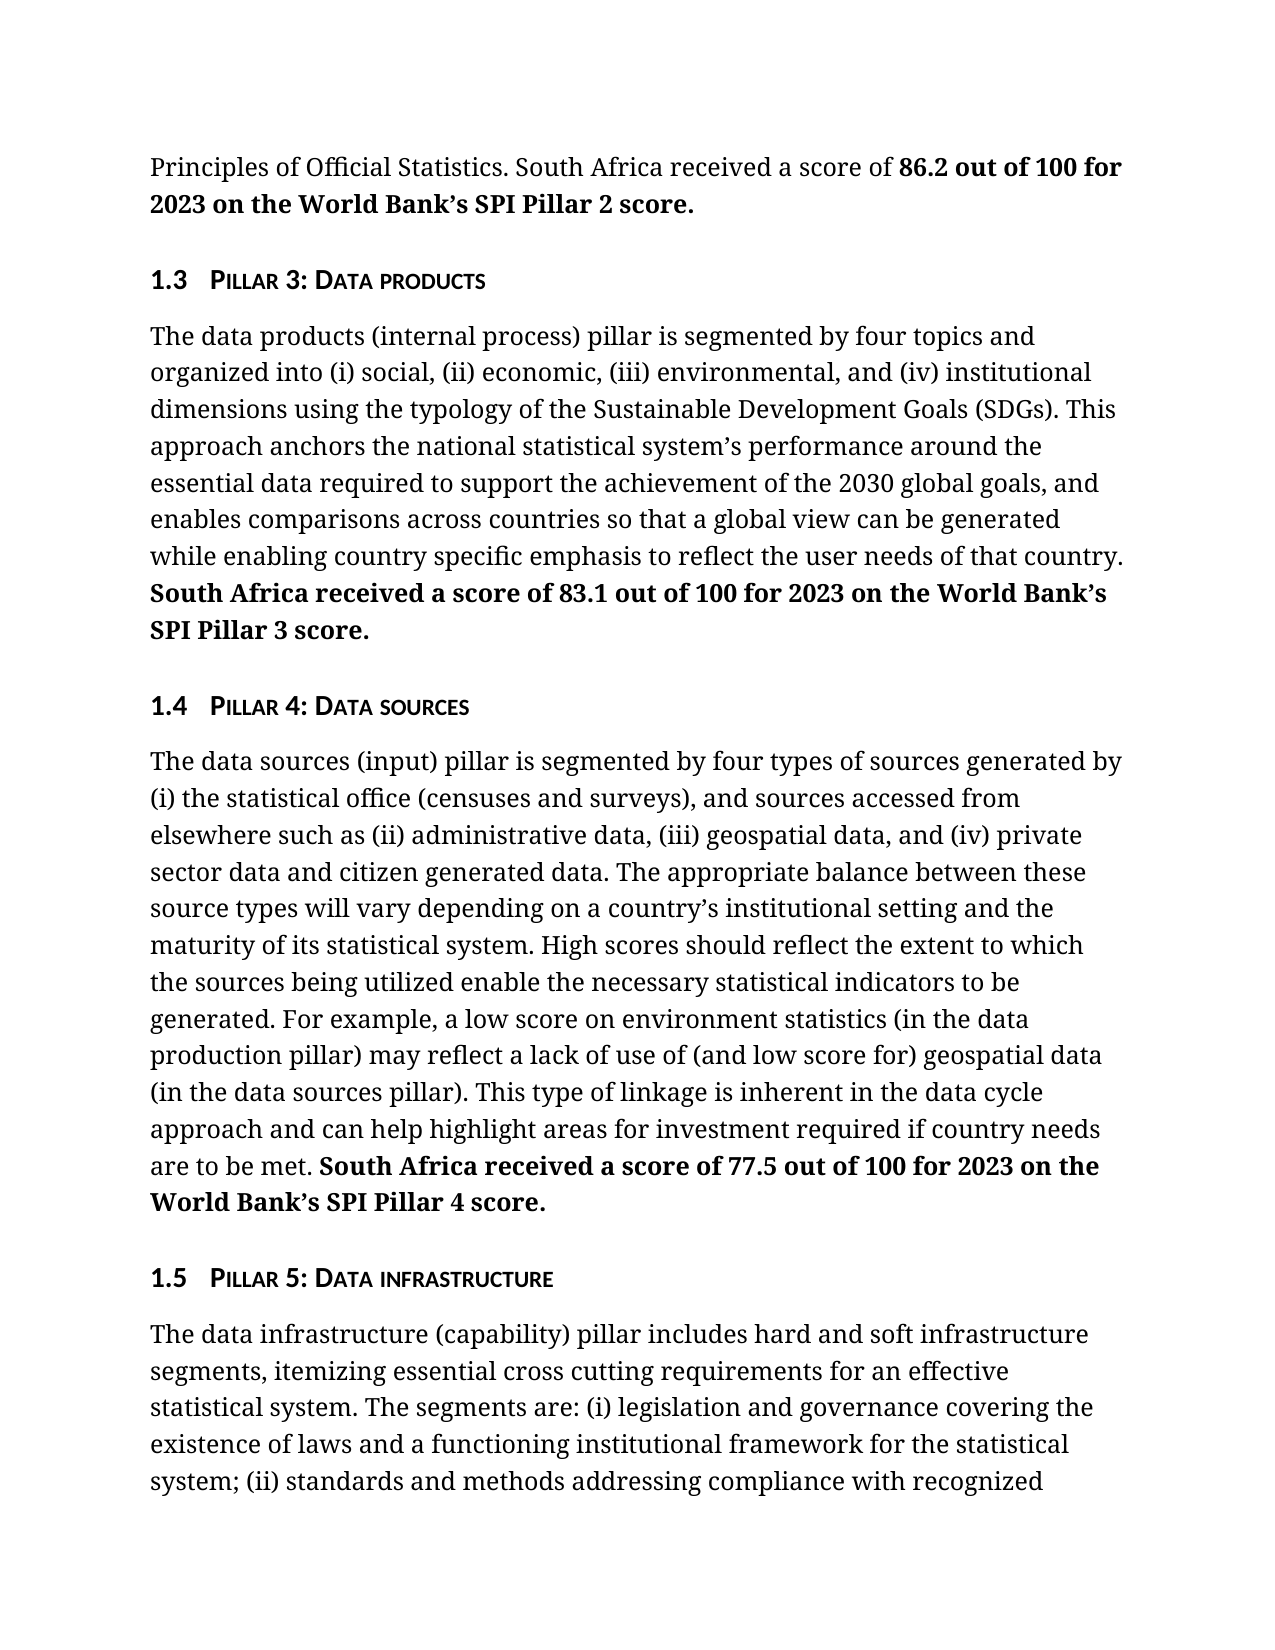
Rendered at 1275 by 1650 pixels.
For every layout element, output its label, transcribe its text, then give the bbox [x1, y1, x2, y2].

subtitle Pillar 3: Data products [150, 261, 1125, 297]
text The data products (internal process) pillar is segmented by four topics and organized into (i) social, (ii) economic, (iii) environmental, and (iv) institutional dimensions using the typology of the Sustainable Development Goals (SDGs). This approach anchors the national statistical system’s performance around the essential data required to support the achievement of the 2030 global goals, and enables comparisons across countries so that a global view can be generated while enabling country specific emphasis to reflect the user needs of that country. South Africa received a score of 83.1 out of 100 for 2023 on the World Bank’s SPI Pillar 3 score. [150, 318, 1125, 646]
subtitle Pillar 5: Data infrastructure [150, 1259, 1125, 1295]
subtitle Pillar 4: Data sources [150, 687, 1125, 722]
text The data sources (input) pillar is segmented by four types of sources generated by (i) the statistical office (censuses and surveys), and sources accessed from elsewhere such as (ii) administrative data, (iii) geospatial data, and (iv) private sector data and citizen generated data. The appropriate balance between these source types will vary depending on a country’s institutional setting and the maturity of its statistical system. High scores should reflect the extent to which the sources being utilized enable the necessary statistical indicators to be generated. For example, a low score on environment statistics (in the data production pillar) may reflect a lack of use of (and low score for) geospatial data (in the data sources pillar). This type of linkage is inherent in the data cycle approach and can help highlight areas for investment required if country needs are to be met. South Africa received a score of 77.5 out of 100 for 2023 on the World Bank’s SPI Pillar 4 score. [150, 744, 1125, 1219]
